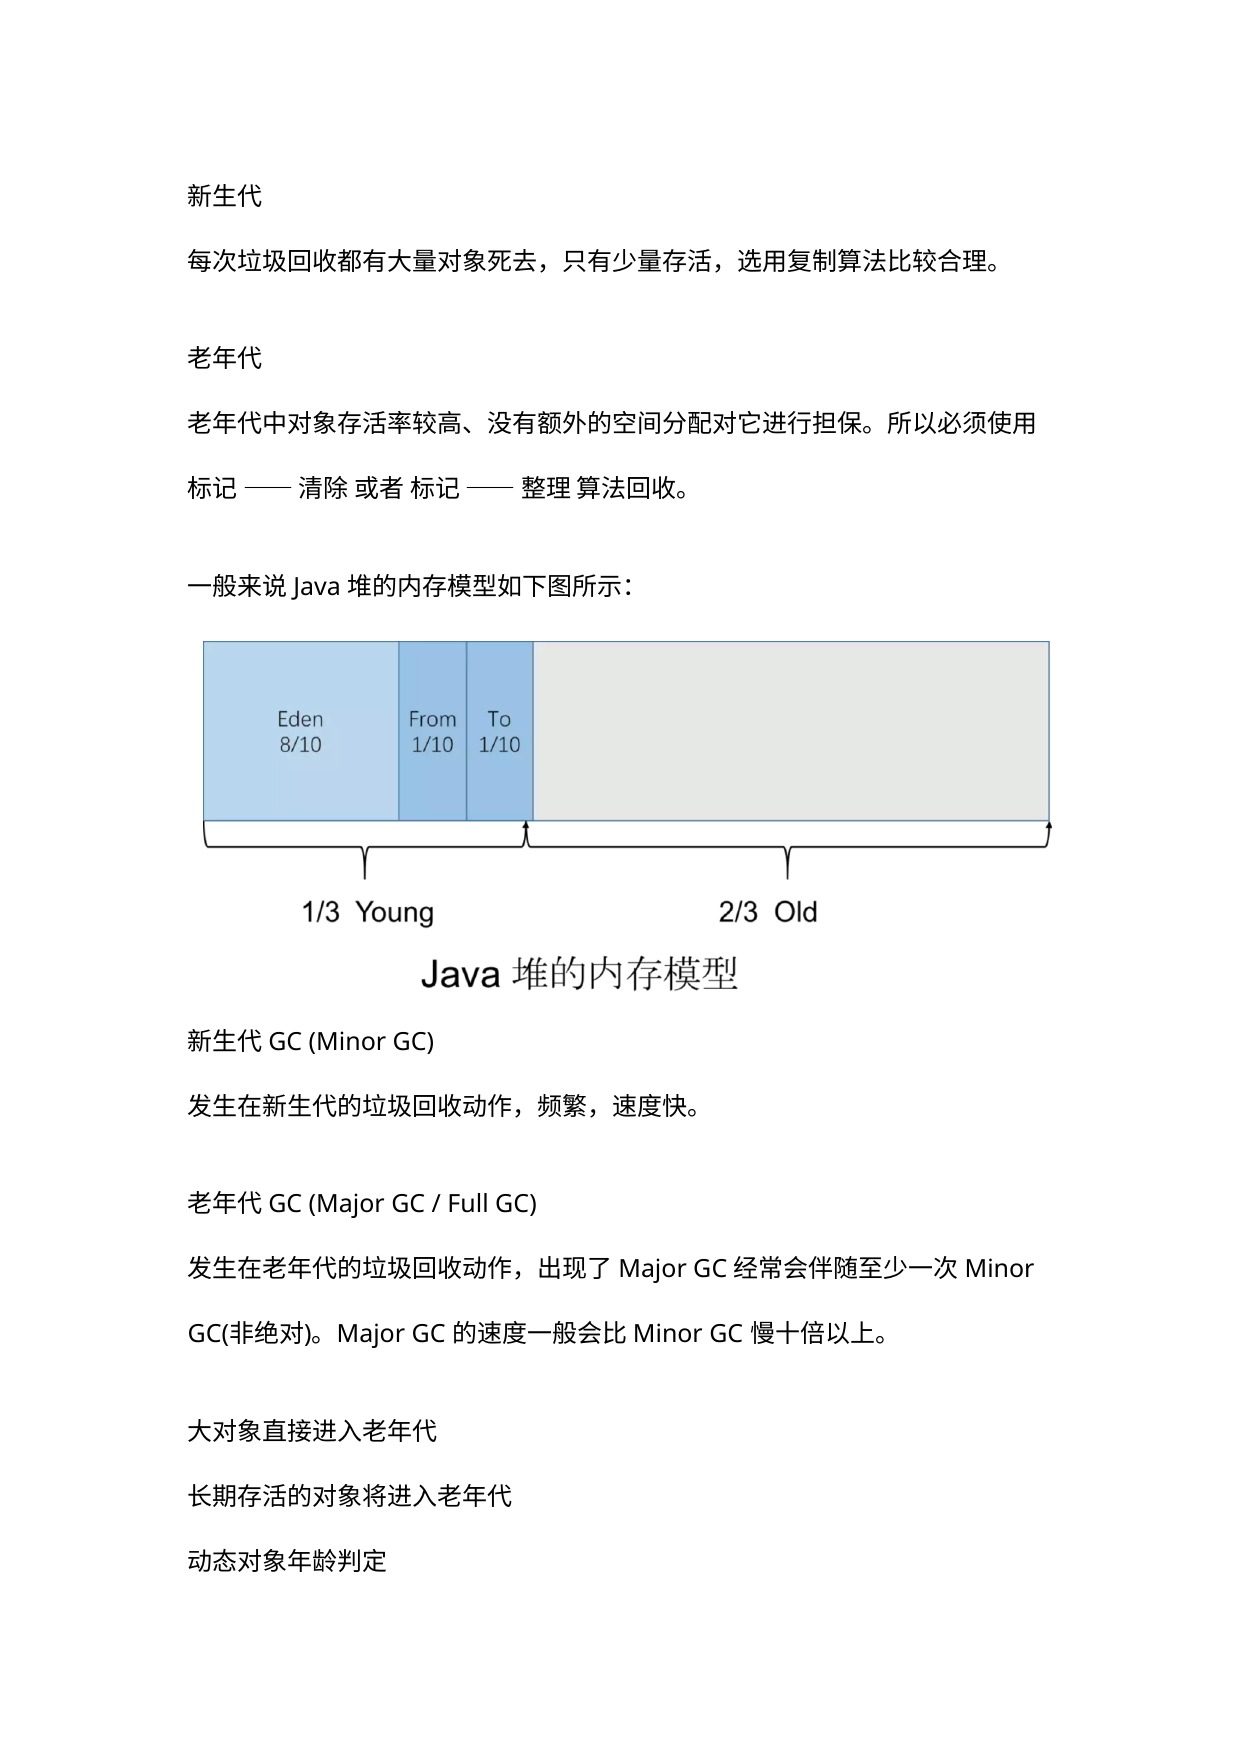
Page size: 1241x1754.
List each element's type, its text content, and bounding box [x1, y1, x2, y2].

text 新生代 [187, 162, 1053, 227]
picture [187, 625, 1053, 999]
text 一般来说 Java 堆的内存模型如下图所示： [187, 552, 1053, 617]
text 每次垃圾回收都有大量对象死去，只有少量存活，选用复制算法比较合理。 [187, 227, 1053, 292]
text 新生代 GC (Minor GC) [187, 1007, 1053, 1072]
text 动态对象年龄判定 [187, 1527, 1053, 1592]
text 发生在老年代的垃圾回收动作，出现了 Major GC 经常会伴随至少一次 Minor GC(非绝对)。Major GC 的速度一般会比 Minor GC 慢十倍以上。 [187, 1234, 1053, 1364]
text 老年代中对象存活率较高、没有额外的空间分配对它进行担保。所以必须使用 标记 —— 清除 或者 标记 —— 整理 算法回收。 [187, 389, 1053, 519]
text 大对象直接进入老年代 [187, 1397, 1053, 1462]
text 老年代 GC (Major GC / Full GC) [187, 1169, 1053, 1234]
text 老年代 [187, 324, 1053, 389]
text 发生在新生代的垃圾回收动作，频繁，速度快。 [187, 1072, 1053, 1137]
text 长期存活的对象将进入老年代 [187, 1462, 1053, 1527]
